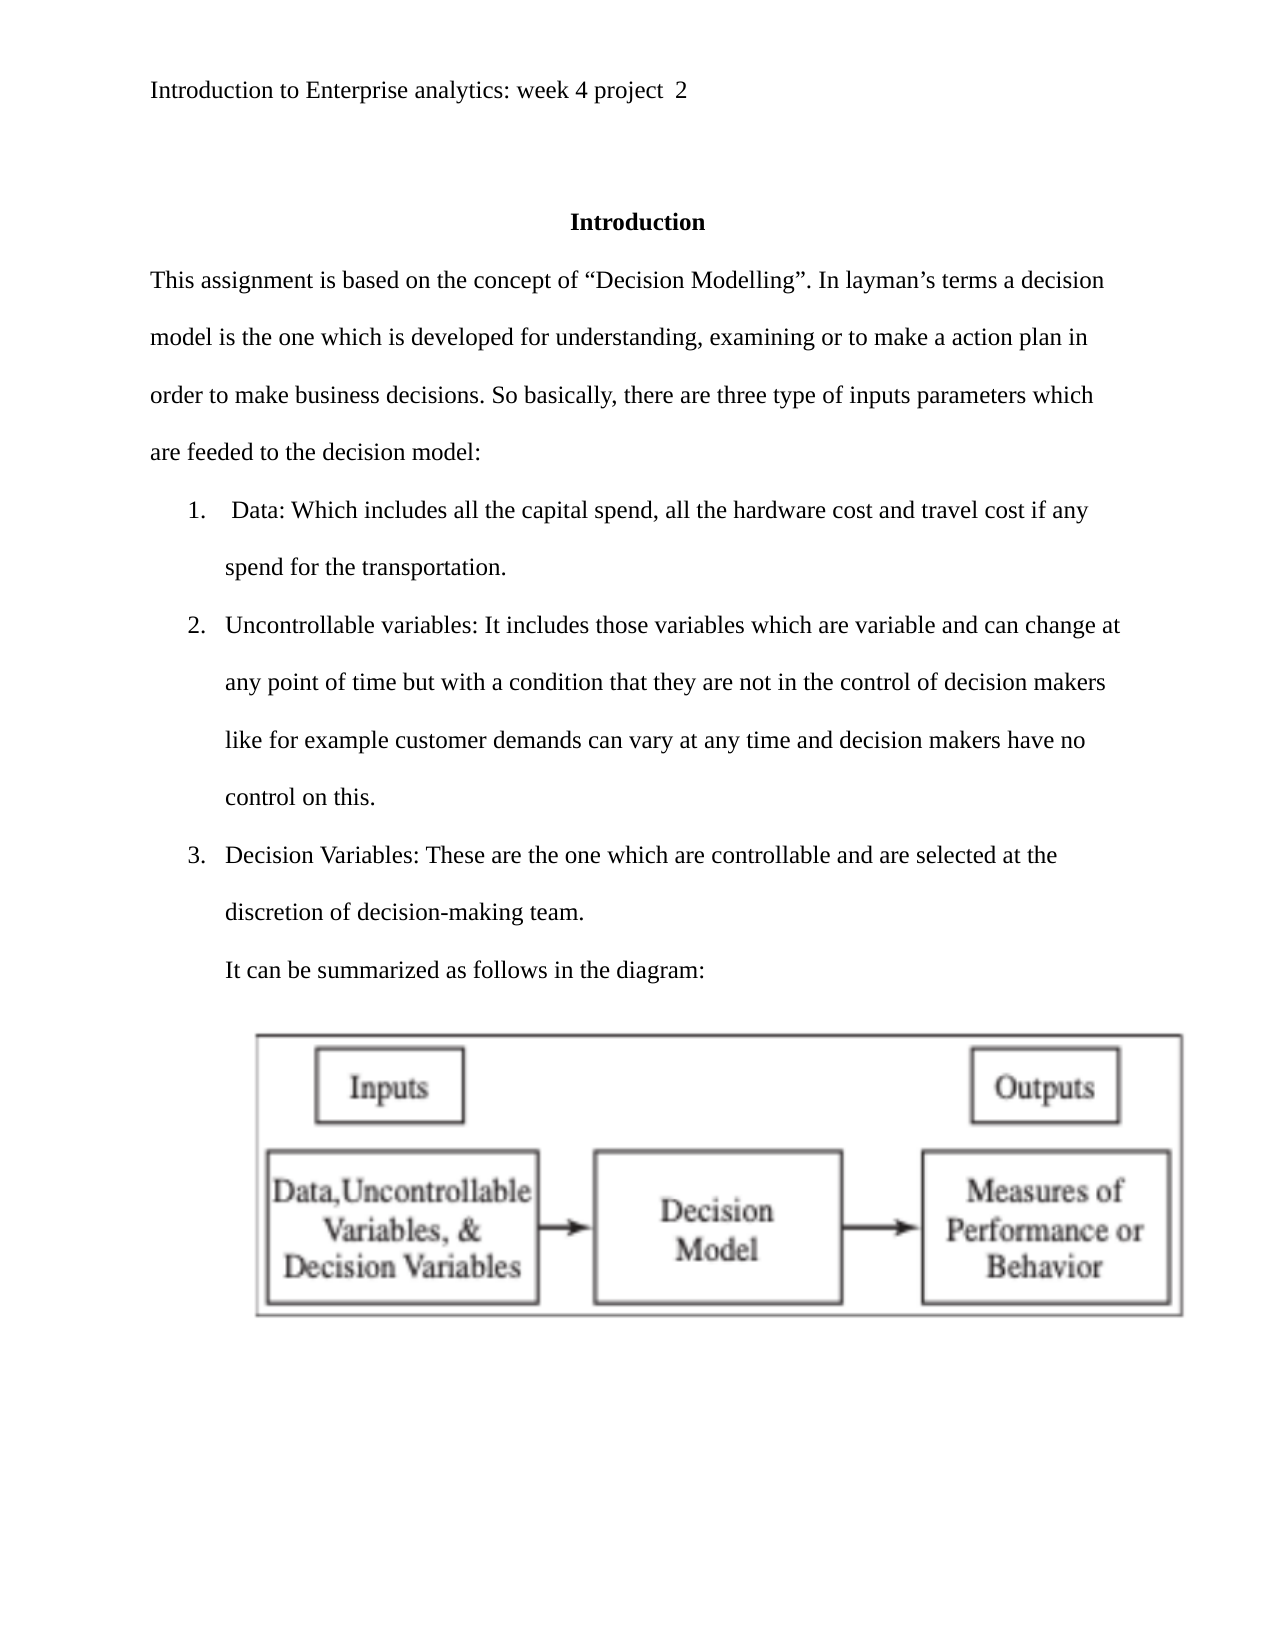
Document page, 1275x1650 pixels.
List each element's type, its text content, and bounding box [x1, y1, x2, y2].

title This assignment is based on the concept of “Decision Modelling”. In layman’s terms a decision model is the one which is developed for understanding, examining or to make a action plan in order to make business decisions. So basically, there are three type of inputs parameters which are feeded to the decision model: [150, 265, 1125, 466]
title It can be summarized as follows in the diagram: [187, 955, 1125, 984]
title Decision Variables: These are the one which are controllable and are selected at the discretion of decision-making team. [187, 840, 1125, 926]
title Uncontrollable variables: It includes those variables which are variable and can change at any point of time but with a condition that they are not in the control of decision makers like for example customer demands can vary at any time and decision makers have no control on this. [187, 610, 1125, 811]
title Data: Which includes all the capital spend, all the hardware cost and travel cost if any spend for the transportation. [187, 495, 1125, 581]
picture [225, 1012, 1200, 1329]
title Introduction [150, 207, 1125, 236]
